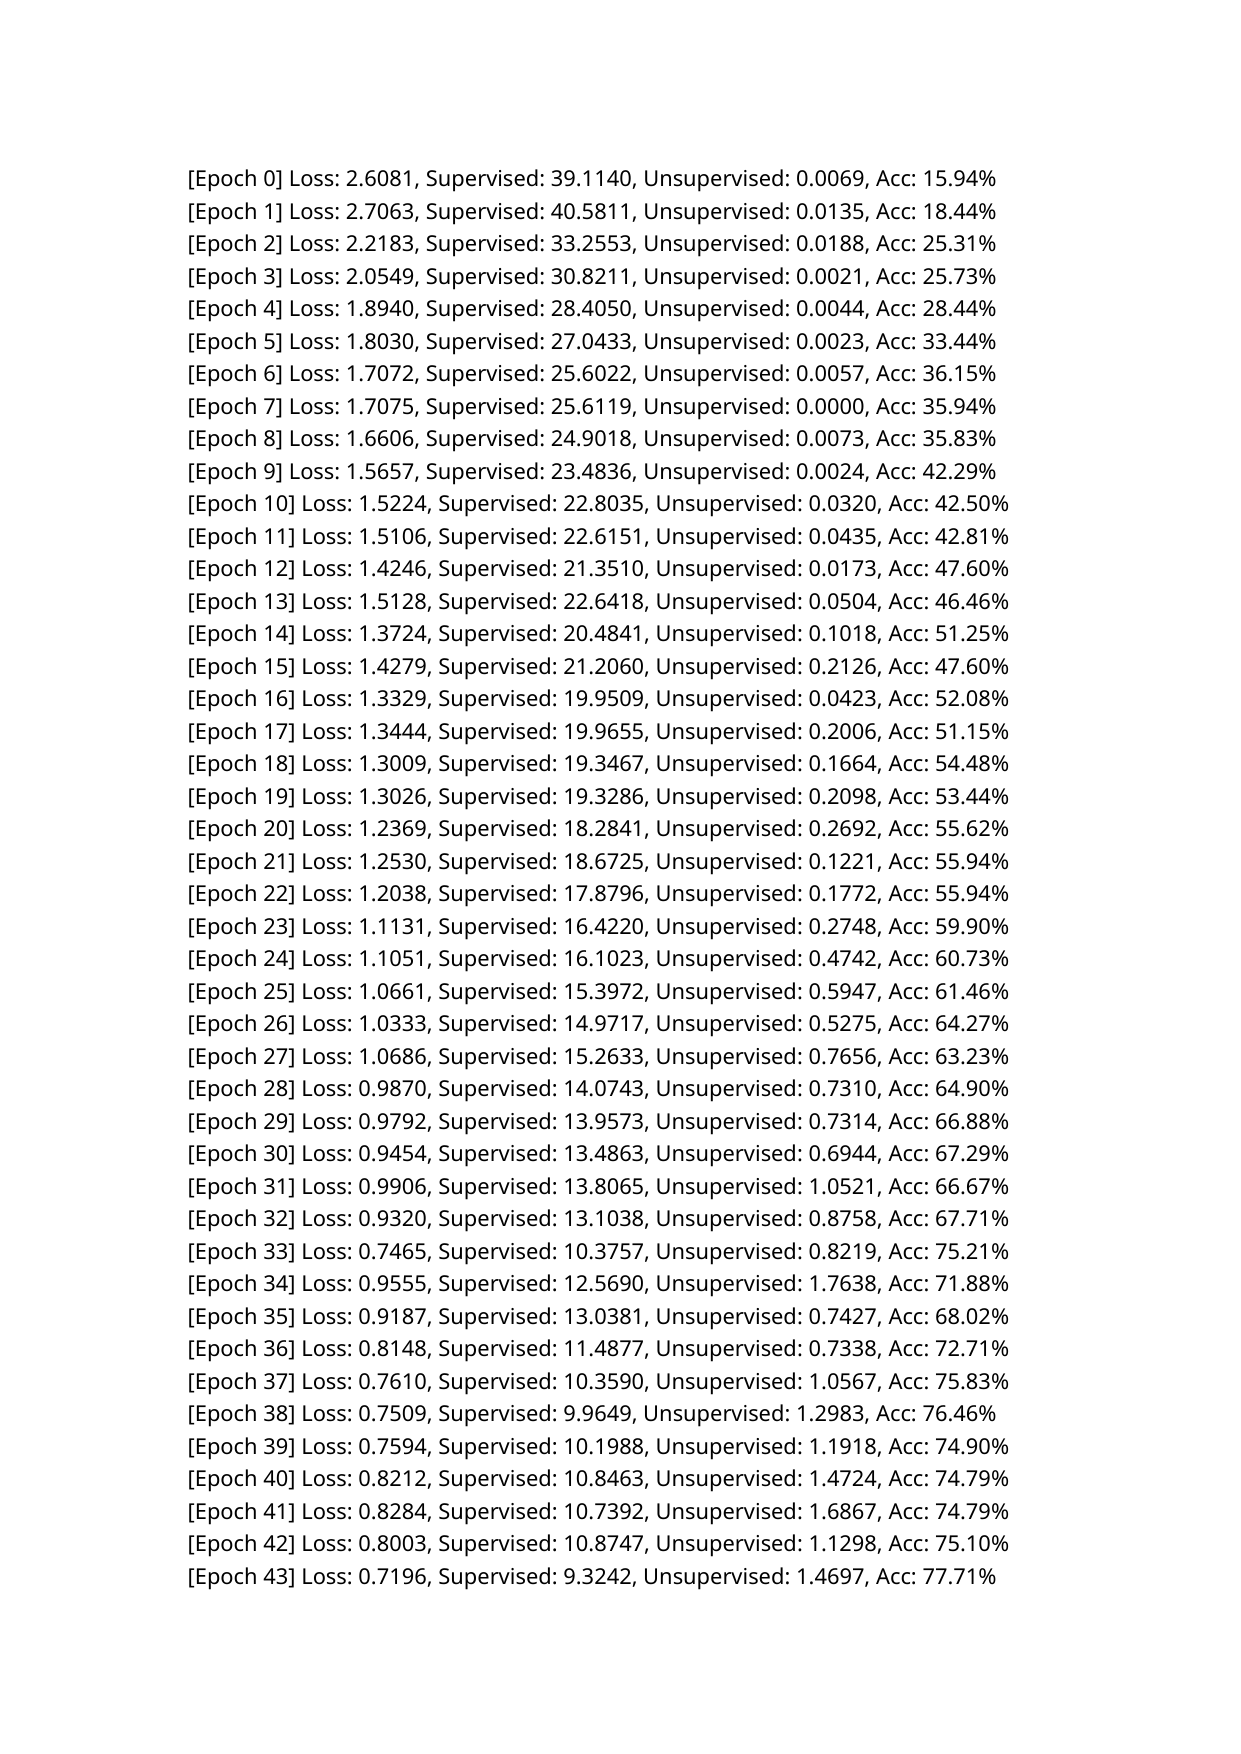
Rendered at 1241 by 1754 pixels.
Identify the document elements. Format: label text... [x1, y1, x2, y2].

text [Epoch 18] Loss: 1.3009, Supervised: 19.3467, Unsupervised: 0.1664, Acc: 54.48% [187, 747, 1053, 779]
text [Epoch 3] Loss: 2.0549, Supervised: 30.8211, Unsupervised: 0.0021, Acc: 25.73% [187, 259, 1053, 292]
text [Epoch 34] Loss: 0.9555, Supervised: 12.5690, Unsupervised: 1.7638, Acc: 71.88% [187, 1267, 1053, 1299]
text [Epoch 43] Loss: 0.7196, Supervised: 9.3242, Unsupervised: 1.4697, Acc: 77.71% [187, 1559, 1053, 1592]
text [Epoch 1] Loss: 2.7063, Supervised: 40.5811, Unsupervised: 0.0135, Acc: 18.44% [187, 194, 1053, 227]
text [Epoch 16] Loss: 1.3329, Supervised: 19.9509, Unsupervised: 0.0423, Acc: 52.08% [187, 682, 1053, 714]
text [Epoch 26] Loss: 1.0333, Supervised: 14.9717, Unsupervised: 0.5275, Acc: 64.27% [187, 1007, 1053, 1039]
text [Epoch 9] Loss: 1.5657, Supervised: 23.4836, Unsupervised: 0.0024, Acc: 42.29% [187, 454, 1053, 487]
text [Epoch 7] Loss: 1.7075, Supervised: 25.6119, Unsupervised: 0.0000, Acc: 35.94% [187, 389, 1053, 422]
text [Epoch 35] Loss: 0.9187, Supervised: 13.0381, Unsupervised: 0.7427, Acc: 68.02% [187, 1299, 1053, 1332]
text [Epoch 19] Loss: 1.3026, Supervised: 19.3286, Unsupervised: 0.2098, Acc: 53.44% [187, 779, 1053, 812]
text [Epoch 13] Loss: 1.5128, Supervised: 22.6418, Unsupervised: 0.0504, Acc: 46.46% [187, 584, 1053, 617]
text [Epoch 15] Loss: 1.4279, Supervised: 21.2060, Unsupervised: 0.2126, Acc: 47.60% [187, 649, 1053, 682]
text [Epoch 6] Loss: 1.7072, Supervised: 25.6022, Unsupervised: 0.0057, Acc: 36.15% [187, 357, 1053, 389]
text [Epoch 22] Loss: 1.2038, Supervised: 17.8796, Unsupervised: 0.1772, Acc: 55.94% [187, 877, 1053, 909]
text [Epoch 11] Loss: 1.5106, Supervised: 22.6151, Unsupervised: 0.0435, Acc: 42.81% [187, 519, 1053, 552]
text [Epoch 31] Loss: 0.9906, Supervised: 13.8065, Unsupervised: 1.0521, Acc: 66.67% [187, 1169, 1053, 1202]
text [Epoch 8] Loss: 1.6606, Supervised: 24.9018, Unsupervised: 0.0073, Acc: 35.83% [187, 422, 1053, 454]
text [Epoch 28] Loss: 0.9870, Supervised: 14.0743, Unsupervised: 0.7310, Acc: 64.90% [187, 1072, 1053, 1104]
text [Epoch 12] Loss: 1.4246, Supervised: 21.3510, Unsupervised: 0.0173, Acc: 47.60% [187, 552, 1053, 584]
text [Epoch 10] Loss: 1.5224, Supervised: 22.8035, Unsupervised: 0.0320, Acc: 42.50% [187, 487, 1053, 519]
text [Epoch 23] Loss: 1.1131, Supervised: 16.4220, Unsupervised: 0.2748, Acc: 59.90% [187, 909, 1053, 942]
text [Epoch 5] Loss: 1.8030, Supervised: 27.0433, Unsupervised: 0.0023, Acc: 33.44% [187, 324, 1053, 357]
text [Epoch 29] Loss: 0.9792, Supervised: 13.9573, Unsupervised: 0.7314, Acc: 66.88% [187, 1104, 1053, 1137]
text [Epoch 24] Loss: 1.1051, Supervised: 16.1023, Unsupervised: 0.4742, Acc: 60.73% [187, 942, 1053, 974]
text [Epoch 37] Loss: 0.7610, Supervised: 10.3590, Unsupervised: 1.0567, Acc: 75.83% [187, 1364, 1053, 1397]
text [Epoch 40] Loss: 0.8212, Supervised: 10.8463, Unsupervised: 1.4724, Acc: 74.79% [187, 1462, 1053, 1494]
text [Epoch 39] Loss: 0.7594, Supervised: 10.1988, Unsupervised: 1.1918, Acc: 74.90% [187, 1429, 1053, 1462]
text [Epoch 41] Loss: 0.8284, Supervised: 10.7392, Unsupervised: 1.6867, Acc: 74.79% [187, 1494, 1053, 1527]
text [Epoch 0] Loss: 2.6081, Supervised: 39.1140, Unsupervised: 0.0069, Acc: 15.94% [187, 162, 1053, 194]
text [Epoch 17] Loss: 1.3444, Supervised: 19.9655, Unsupervised: 0.2006, Acc: 51.15% [187, 714, 1053, 747]
text [Epoch 25] Loss: 1.0661, Supervised: 15.3972, Unsupervised: 0.5947, Acc: 61.46% [187, 974, 1053, 1007]
text [Epoch 4] Loss: 1.8940, Supervised: 28.4050, Unsupervised: 0.0044, Acc: 28.44% [187, 292, 1053, 324]
text [Epoch 20] Loss: 1.2369, Supervised: 18.2841, Unsupervised: 0.2692, Acc: 55.62% [187, 812, 1053, 844]
text [Epoch 32] Loss: 0.9320, Supervised: 13.1038, Unsupervised: 0.8758, Acc: 67.71% [187, 1202, 1053, 1234]
text [Epoch 33] Loss: 0.7465, Supervised: 10.3757, Unsupervised: 0.8219, Acc: 75.21% [187, 1234, 1053, 1267]
text [Epoch 2] Loss: 2.2183, Supervised: 33.2553, Unsupervised: 0.0188, Acc: 25.31% [187, 227, 1053, 259]
text [Epoch 27] Loss: 1.0686, Supervised: 15.2633, Unsupervised: 0.7656, Acc: 63.23% [187, 1039, 1053, 1072]
text [Epoch 14] Loss: 1.3724, Supervised: 20.4841, Unsupervised: 0.1018, Acc: 51.25% [187, 617, 1053, 649]
text [Epoch 21] Loss: 1.2530, Supervised: 18.6725, Unsupervised: 0.1221, Acc: 55.94% [187, 844, 1053, 877]
text [Epoch 30] Loss: 0.9454, Supervised: 13.4863, Unsupervised: 0.6944, Acc: 67.29% [187, 1137, 1053, 1169]
text [Epoch 36] Loss: 0.8148, Supervised: 11.4877, Unsupervised: 0.7338, Acc: 72.71% [187, 1332, 1053, 1364]
text [Epoch 42] Loss: 0.8003, Supervised: 10.8747, Unsupervised: 1.1298, Acc: 75.10% [187, 1527, 1053, 1559]
text [Epoch 38] Loss: 0.7509, Supervised: 9.9649, Unsupervised: 1.2983, Acc: 76.46% [187, 1397, 1053, 1429]
